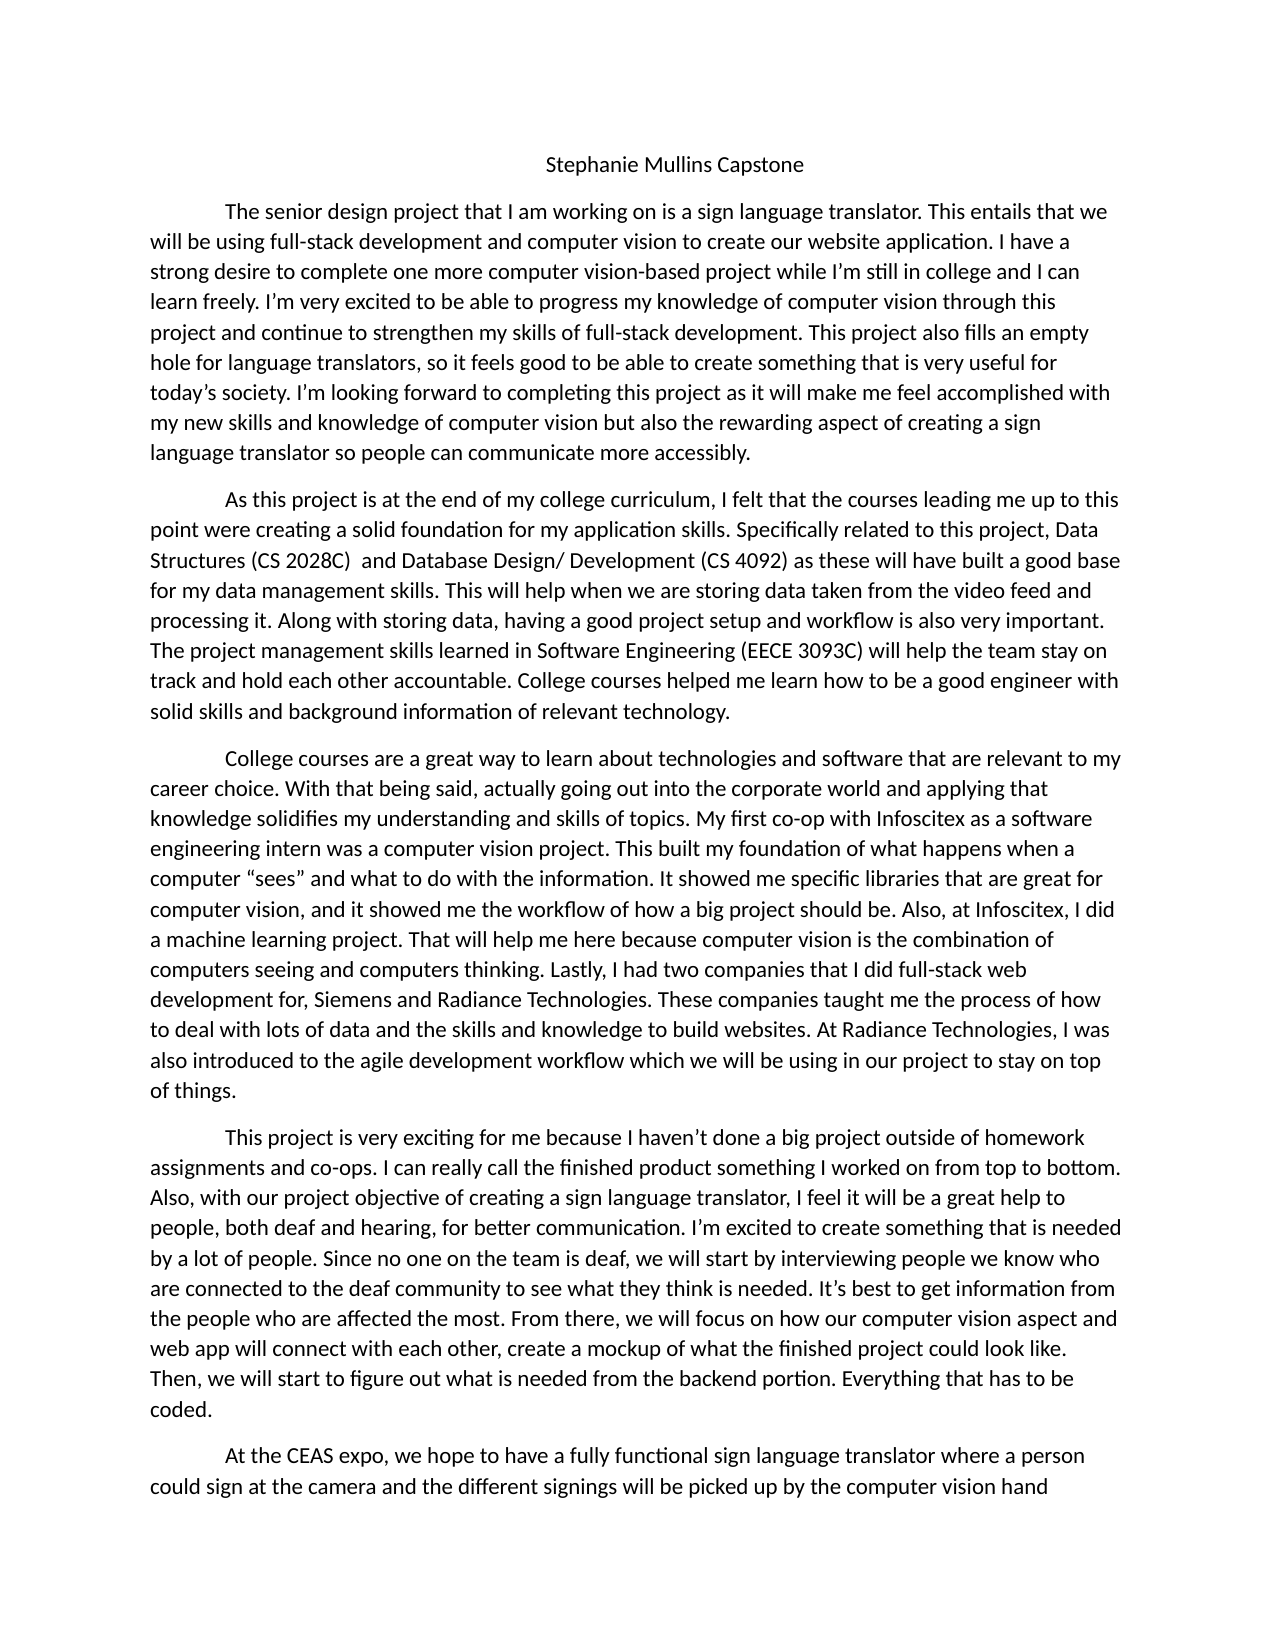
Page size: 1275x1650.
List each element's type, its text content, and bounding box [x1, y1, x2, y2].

text This project is very exciting for me because I haven’t done a big project outside of homework assignments and co-ops. I can really call the finished product something I worked on from top to bottom. Also, with our project objective of creating a sign language translator, I feel it will be a great help to people, both deaf and hearing, for better communication. I’m excited to create something that is needed by a lot of people. Since no one on the team is deaf, we will start by interviewing people we know who are connected to the deaf community to see what they think is needed. It’s best to get information from the people who are affected the most. From there, we will focus on how our computer vision aspect and web app will connect with each other, create a mockup of what the finished project could look like. Then, we will start to figure out what is needed from the backend portion. Everything that has to be coded. [150, 1123, 1125, 1423]
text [150, 1442, 1125, 1500]
text College courses are a great way to learn about technologies and software that are relevant to my career choice. With that being said, actually going out into the corporate world and applying that knowledge solidifies my understanding and skills of topics. My first co-op with Infoscitex as a software engineering intern was a computer vision project. This built my foundation of what happens when a computer “sees” and what to do with the information. It showed me specific libraries that are great for computer vision, and it showed me the workflow of how a big project should be. Also, at Infoscitex, I did a machine learning project. That will help me here because computer vision is the combination of computers seeing and computers thinking. Lastly, I had two companies that I did full-stack web development for, Siemens and Radiance Technologies. These companies taught me the process of how to deal with lots of data and the skills and knowledge to build websites. At Radiance Technologies, I was also introduced to the agile development workflow which we will be using in our project to stay on top of things. [150, 744, 1125, 1104]
text The senior design project that I am working on is a sign language translator. This entails that we will be using full-stack development and computer vision to create our website application. I have a strong desire to complete one more computer vision-based project while I’m still in college and I can learn freely. I’m very excited to be able to progress my knowledge of computer vision through this project and continue to strengthen my skills of full-stack development. This project also fills an empty hole for language translators, so it feels good to be able to create something that is very useful for today’s society. I’m looking forward to completing this project as it will make me feel accomplished with my new skills and knowledge of computer vision but also the rewarding aspect of creating a sign language translator so people can communicate more accessibly. [150, 197, 1125, 467]
text As this project is at the end of my college curriculum, I felt that the courses leading me up to this point were creating a solid foundation for my application skills. Specifically related to this project, Data Structures (CS 2028C) and Database Design/ Development (CS 4092) as these will have built a good base for my data management skills. This will help when we are storing data taken from the video feed and processing it. Along with storing data, having a good project setup and workflow is also very important. The project management skills learned in Software Engineering (EECE 3093C) will help the team stay on track and hold each other accountable. College courses helped me learn how to be a good engineer with solid skills and background information of relevant technology. [150, 485, 1125, 725]
text Stephanie Mullins Capstone [150, 150, 1125, 178]
